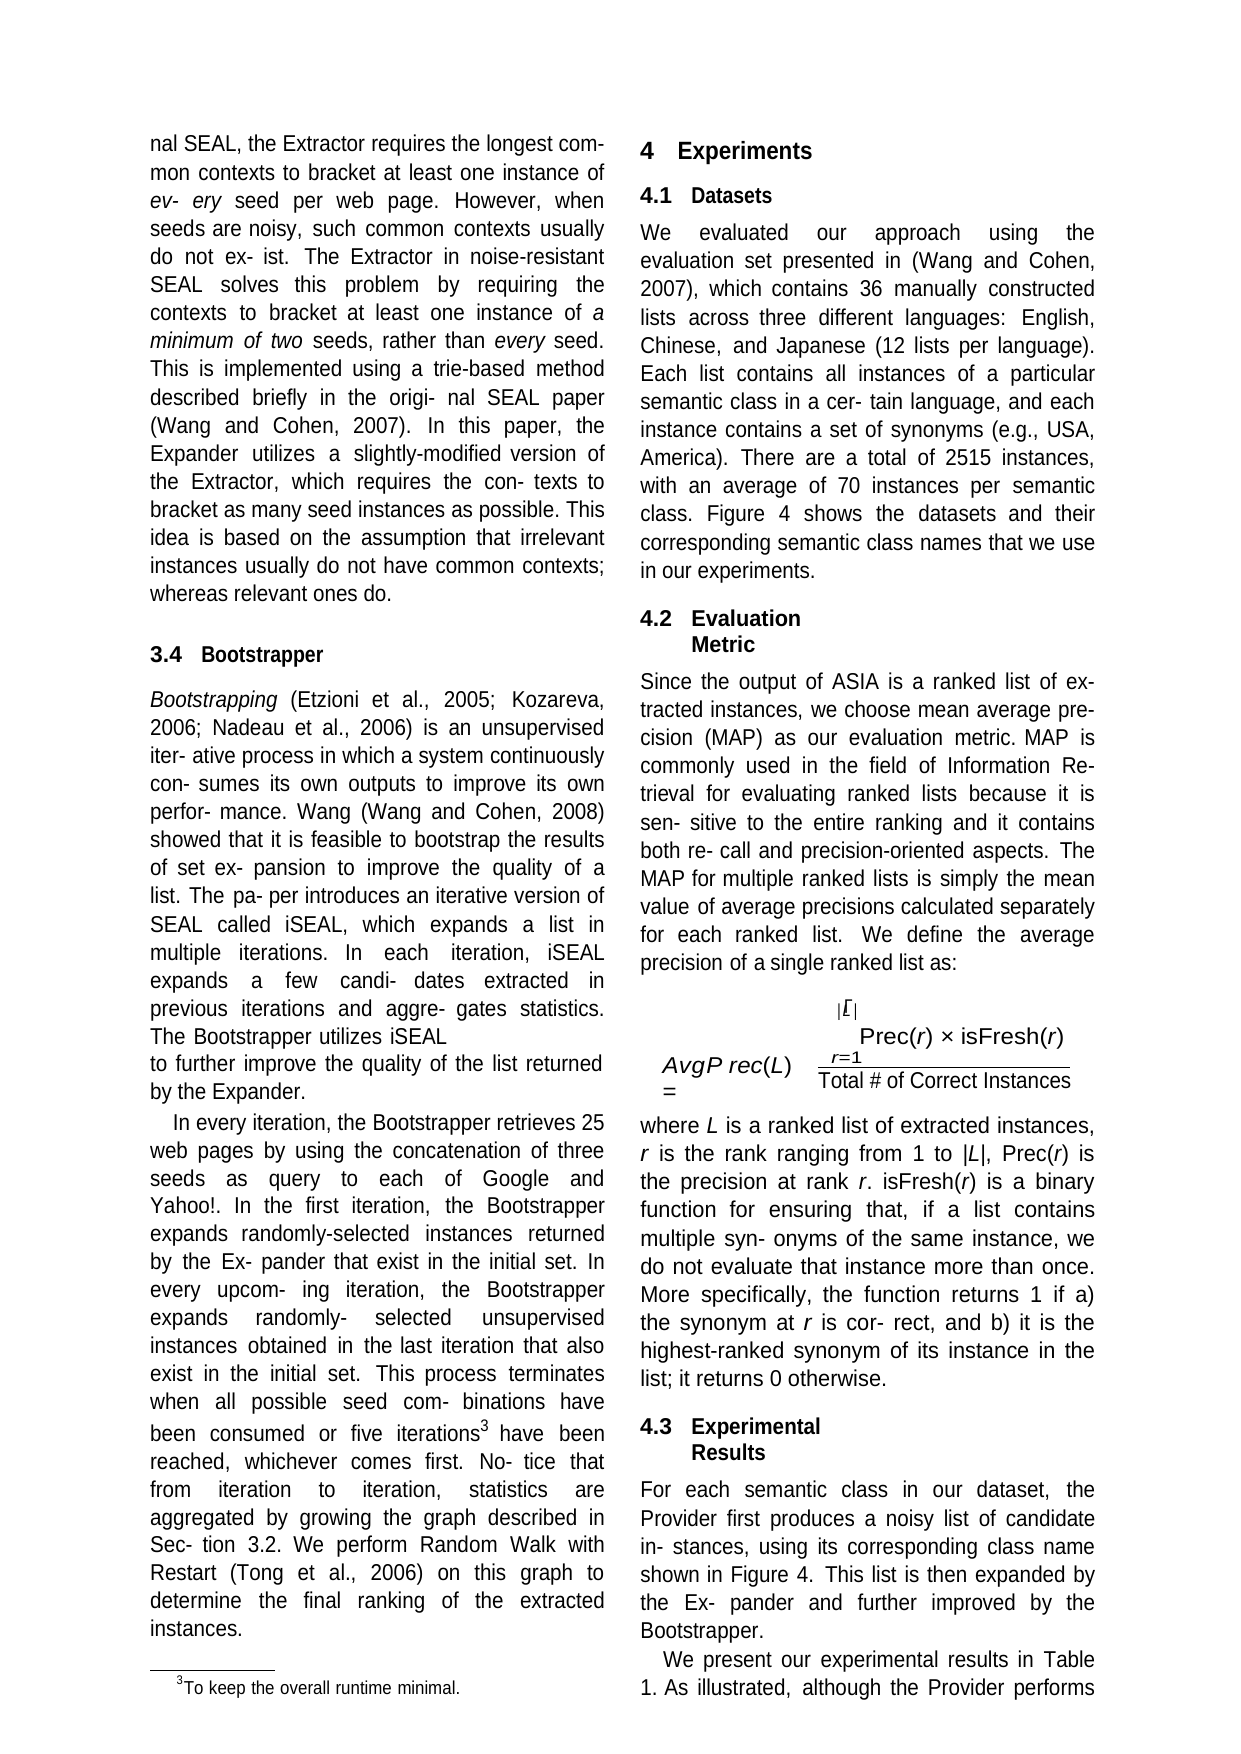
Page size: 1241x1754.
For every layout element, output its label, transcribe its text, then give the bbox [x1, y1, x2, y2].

text r=1 [831, 1050, 1107, 1066]
subtitle Datasets [640, 182, 773, 208]
text to further improve the quality of the list returned by the Expander. [150, 1050, 605, 1104]
text For each semantic class in our dataset, the Provider first produces a noisy list of candidate in- stances, using its corresponding class name shown in Figure 4. This list is then expanded by the Ex- pander and further improved by the Bootstrapper. [640, 1476, 1095, 1643]
subtitle Evaluation Metric [640, 604, 868, 657]
text |L| [628, 991, 1066, 1022]
text 「 Prec(r) × isFresh(r) [832, 1022, 1107, 1050]
text 3To keep the overall runtime minimal. [176, 1673, 605, 1698]
subtitle Experimental Results [640, 1413, 900, 1466]
text nal SEAL, the Extractor requires the longest com- mon contexts to bracket at least one instance of ev- ery seed per web page. However, when seeds are noisy, such common contexts usually do not ex- ist. The Extractor in noise-resistant SEAL solves this problem by requiring the contexts to bracket at least one instance of a minimum of two seeds, rather than every seed. This is implemented using a trie-based method described briefly in the origi- nal SEAL paper (Wang and Cohen, 2007). In this paper, the Expander utilizes a slightly-modified version of the Extractor, which requires the con- texts to bracket as many seed instances as possible. This idea is based on the assumption that irrelevant instances usually do not have common contexts; whereas relevant ones do. [150, 130, 605, 607]
subtitle Bootstrapper [150, 641, 330, 667]
text We present our experimental results in Table 1. As illustrated, although the Provider performs badly, the Expander substantially improves the [640, 1646, 1095, 1700]
text Since the output of ASIA is a ranked list of ex- tracted instances, we choose mean average pre- cision (MAP) as our evaluation metric. MAP is commonly used in the field of Information Re- trieval for evaluating ranked lists because it is sen- sitive to the entire ranking and it contains both re- call and precision-oriented aspects. The MAP for multiple ranked lists is simply the mean value of average precisions calculated separately for each ranked list. We define the average precision of a single ranked list as: [640, 668, 1095, 976]
text Total # of Correct Instances [818, 1067, 1107, 1094]
text where L is a ranked list of extracted instances, r is the rank ranging from 1 to |L|, Prec(r) is the precision at rank r. isFresh(r) is a binary function for ensuring that, if a list contains multiple syn- onyms of the same instance, we do not evaluate that instance more than once. More specifically, the function returns 1 if a) the synonym at r is cor- rect, and b) it is the highest-ranked synonym of its instance in the list; it returns 0 otherwise. [640, 1112, 1095, 1392]
text AvgP rec(L) = [662, 1052, 809, 1105]
text We evaluated our approach using the evaluation set presented in (Wang and Cohen, 2007), which contains 36 manually constructed lists across three different languages: English, Chinese, and Japanese (12 lists per language). Each list contains all instances of a particular semantic class in a cer- tain language, and each instance contains a set of synonyms (e.g., USA, America). There are a total of 2515 instances, with an average of 70 instances per semantic class. Figure 4 shows the datasets and their corresponding semantic class names that we use in our experiments. [640, 219, 1095, 583]
text In every iteration, the Bootstrapper retrieves 25 web pages by using the concatenation of three seeds as query to each of Google and Yahoo!. In the first iteration, the Bootstrapper expands randomly-selected instances returned by the Ex- pander that exist in the initial set. In every upcom- ing iteration, the Bootstrapper expands randomly- selected unsupervised instances obtained in the last iteration that also exist in the initial set. This process terminates when all possible seed com- binations have been consumed or five iterations3 have been reached, whichever comes first. No- tice that from iteration to iteration, statistics are aggregated by growing the graph described in Sec- tion 3.2. We perform Random Walk with Restart (Tong et al., 2006) on this graph to determine the final ranking of the extracted instances. [150, 1109, 605, 1641]
subtitle Experiments [640, 136, 813, 164]
text Bootstrapping (Etzioni et al., 2005; Kozareva, 2006; Nadeau et al., 2006) is an unsupervised iter- ative process in which a system continuously con- sumes its own outputs to improve its own perfor- mance. Wang (Wang and Cohen, 2008) showed that it is feasible to bootstrap the results of set ex- pansion to improve the quality of a list. The pa- per introduces an iterative version of SEAL called iSEAL, which expands a list in multiple iterations. In each iteration, iSEAL expands a few candi- dates extracted in previous iterations and aggre- gates statistics. The Bootstrapper utilizes iSEAL [150, 686, 605, 1049]
